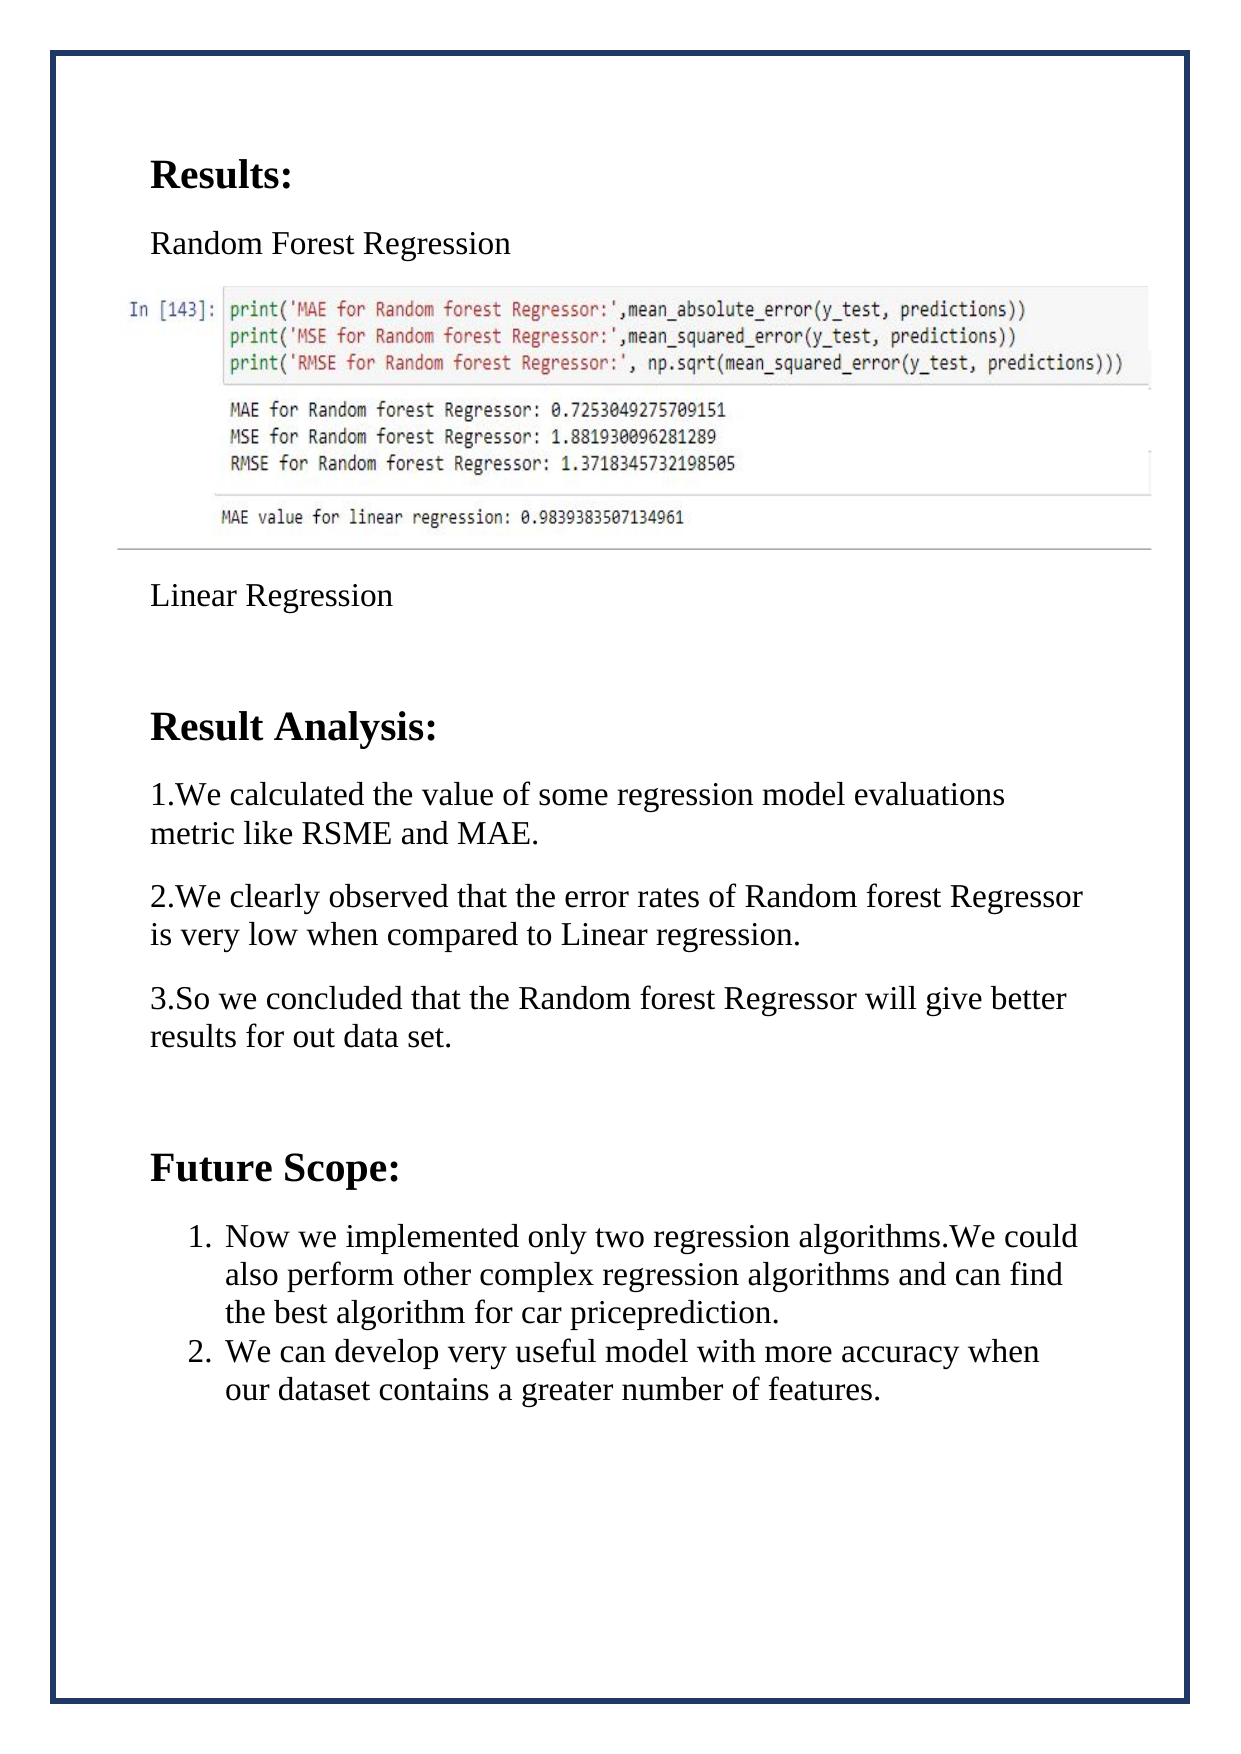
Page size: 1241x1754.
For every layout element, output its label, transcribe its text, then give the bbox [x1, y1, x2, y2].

text Result Analysis: [150, 702, 1090, 749]
text 3.So we concluded that the Random forest Regressor will give better results for out data set. [150, 978, 1090, 1054]
text Future Scope: [150, 1143, 1090, 1191]
text 1.We calculated the value of some regression model evaluations metric like RSME and MAE. [150, 774, 1090, 851]
text Results: [150, 150, 1090, 198]
text Linear Regression [150, 550, 1090, 613]
picture [117, 286, 1152, 550]
list Now we implemented only two regression algorithms.We could also perform other complex regression algorithms and can find the best algorithm for car priceprediction. [187, 1216, 1090, 1331]
text Random Forest Regression [150, 223, 1090, 261]
list We can develop very useful model with more accuracy when our dataset contains a greater number of features. [187, 1331, 1090, 1407]
text 2.We clearly observed that the error rates of Random forest Regressor is very low when compared to Linear regression. [150, 876, 1090, 953]
